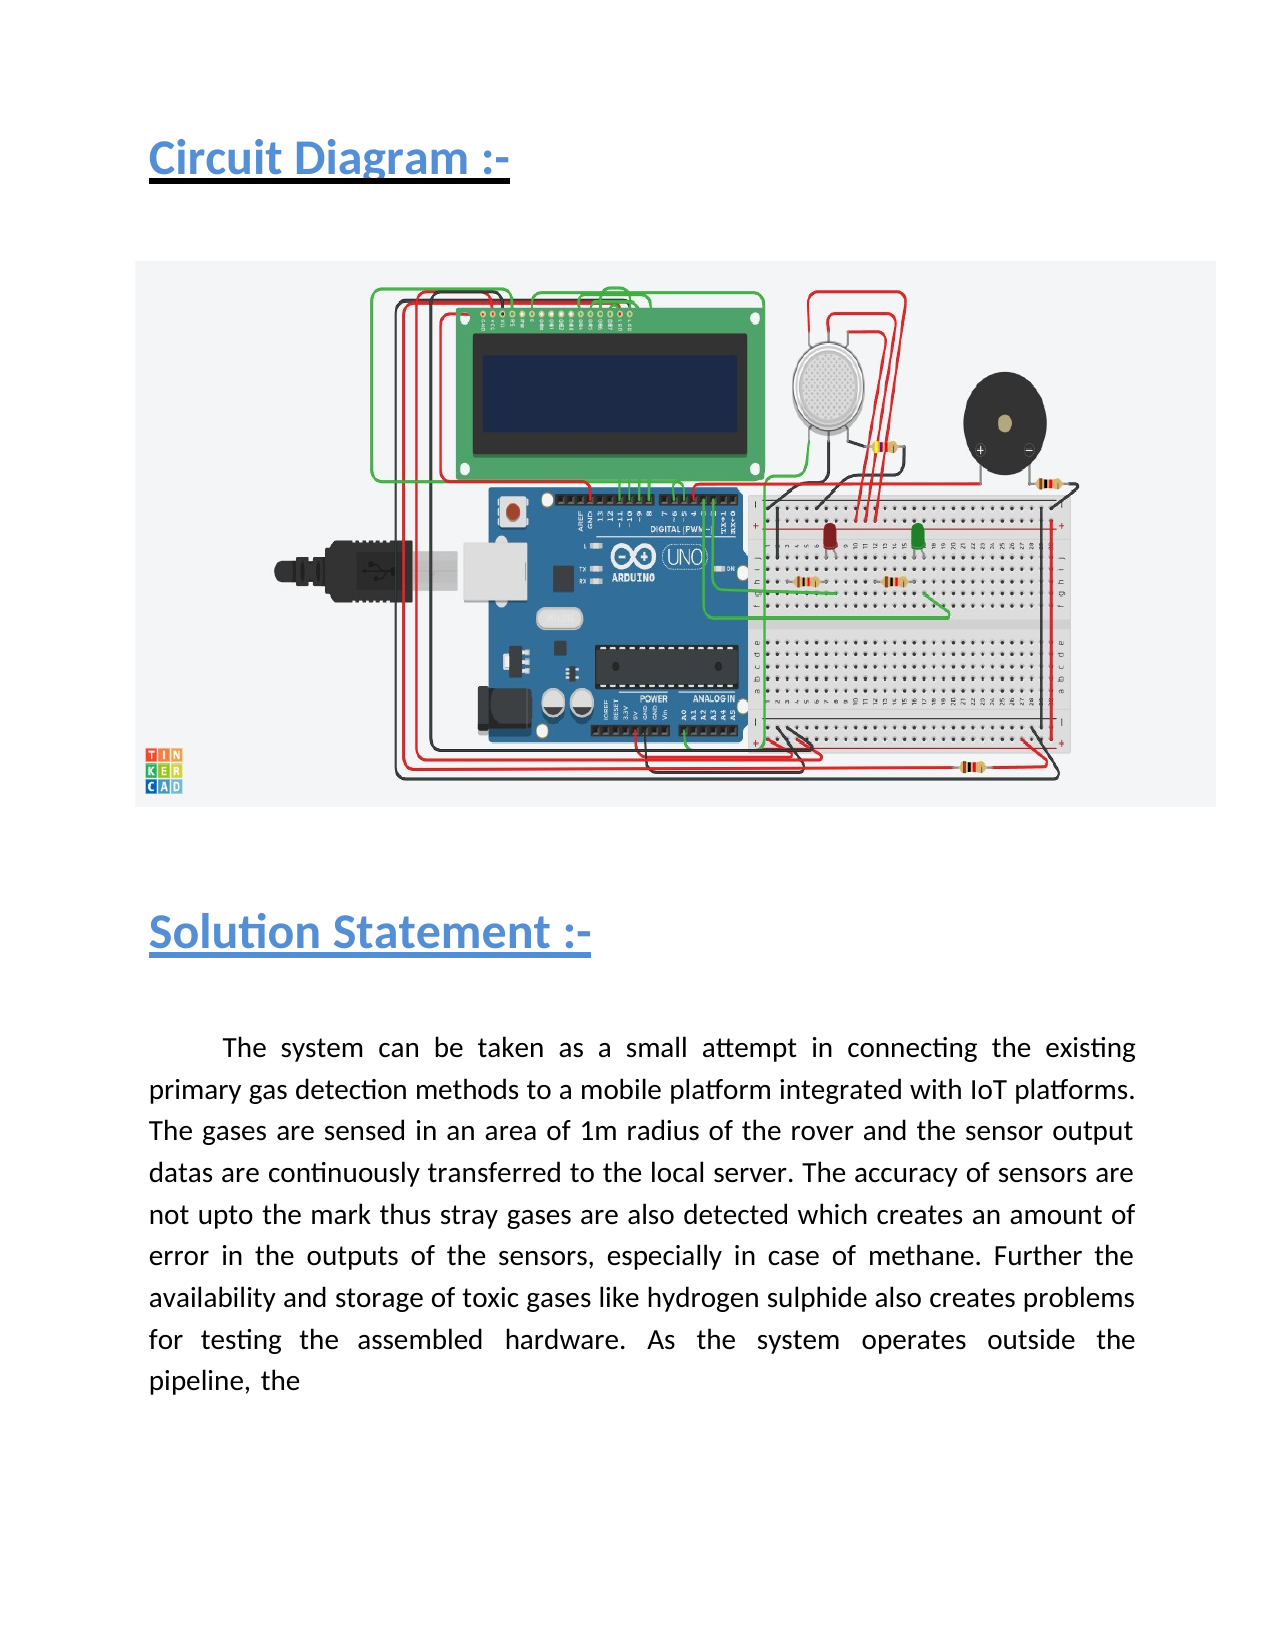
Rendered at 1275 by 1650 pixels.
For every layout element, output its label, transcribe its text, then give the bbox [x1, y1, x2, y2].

text The system can be taken as a small attempt in connecting the existing primary gas detection methods to a mobile platform integrated with IoT platforms. The gases are sensed in an area of 1m radius of the rover and the sensor output datas are continuously transferred to the local server. The accuracy of sensors are not upto the mark thus stray gases are also detected which creates an amount of error in the outputs of the sensors, especially in case of methane. Further the availability and storage of toxic gases like hydrogen sulphide also creates problems for testing the assembled hardware. As the system operates outside the pipeline, the [149, 1029, 1136, 1398]
text Solution Statement :- [149, 900, 1233, 961]
subtitle Circuit Diagram :- [149, 127, 1233, 186]
picture [135, 261, 1216, 807]
